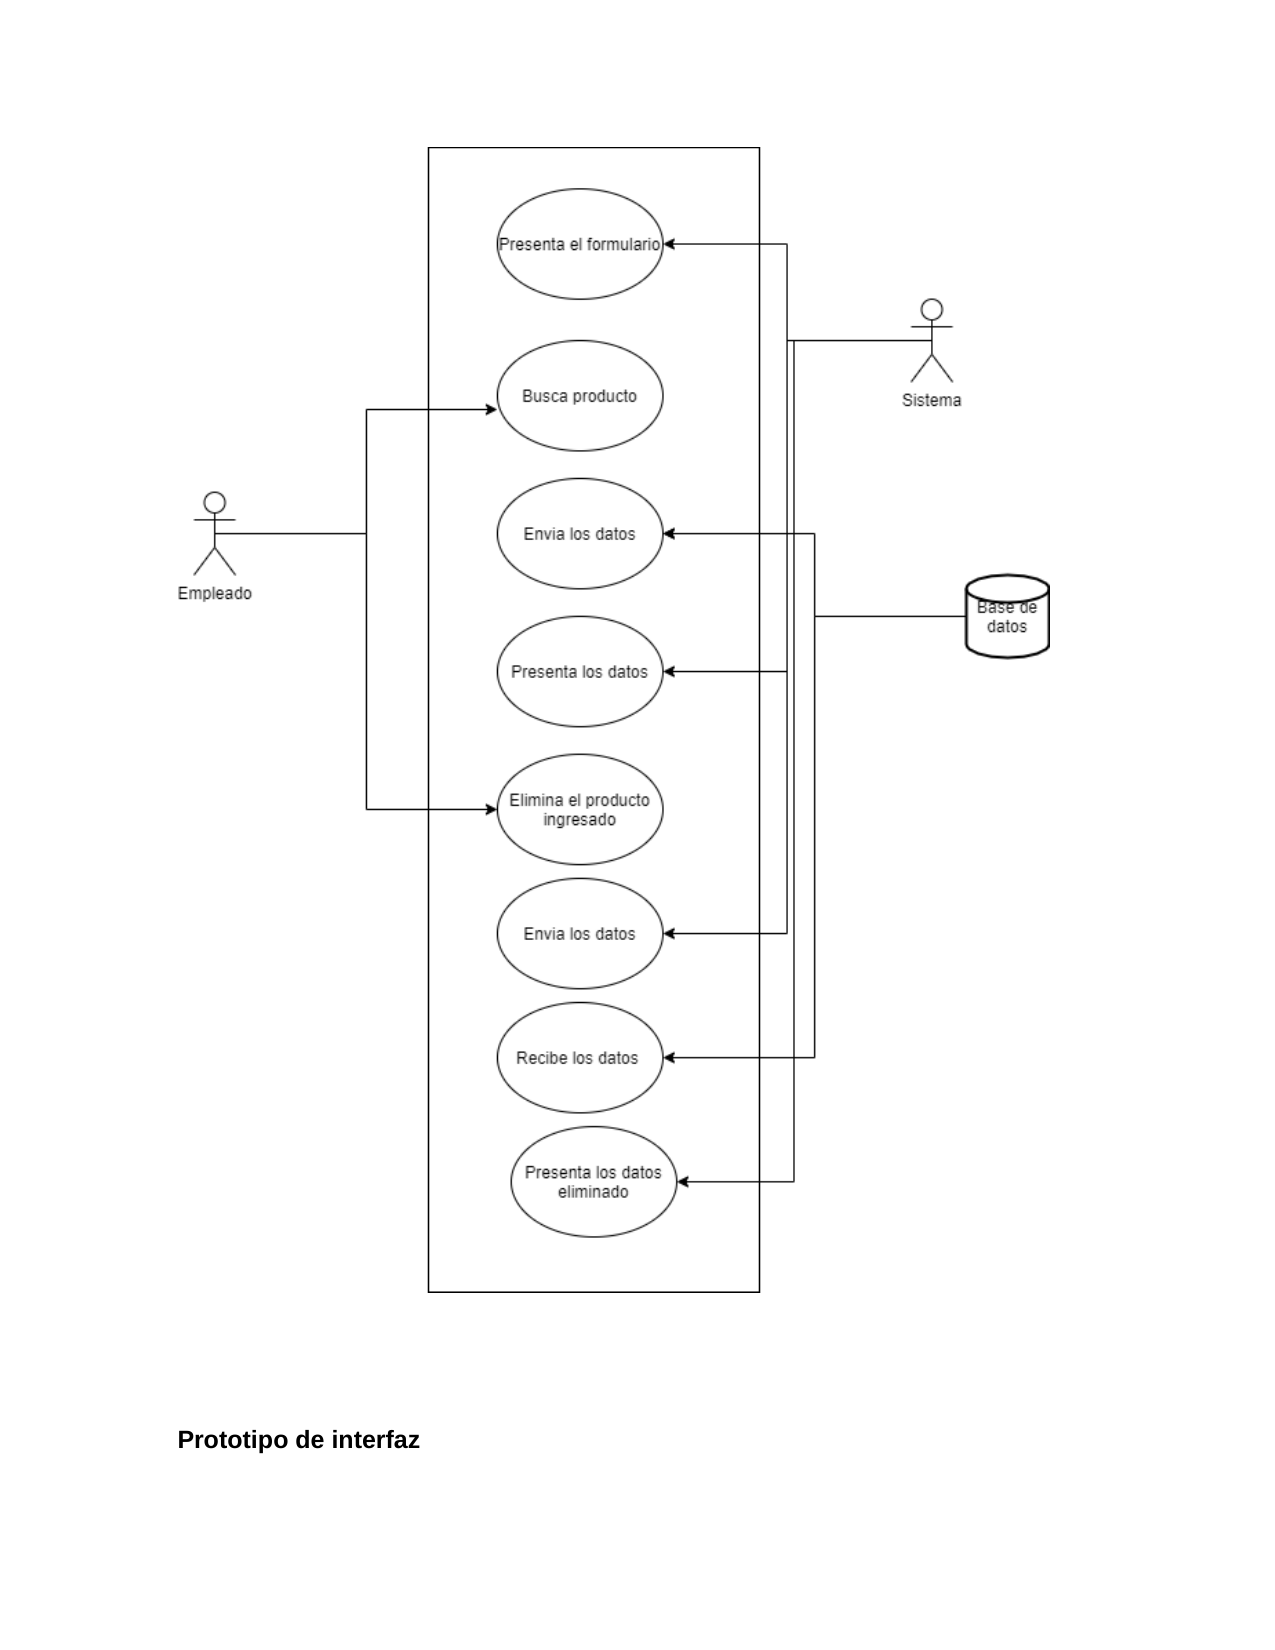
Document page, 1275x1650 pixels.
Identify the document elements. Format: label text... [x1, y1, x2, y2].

picture [177, 147, 1050, 1293]
text Prototipo de interfaz [177, 1425, 1098, 1453]
